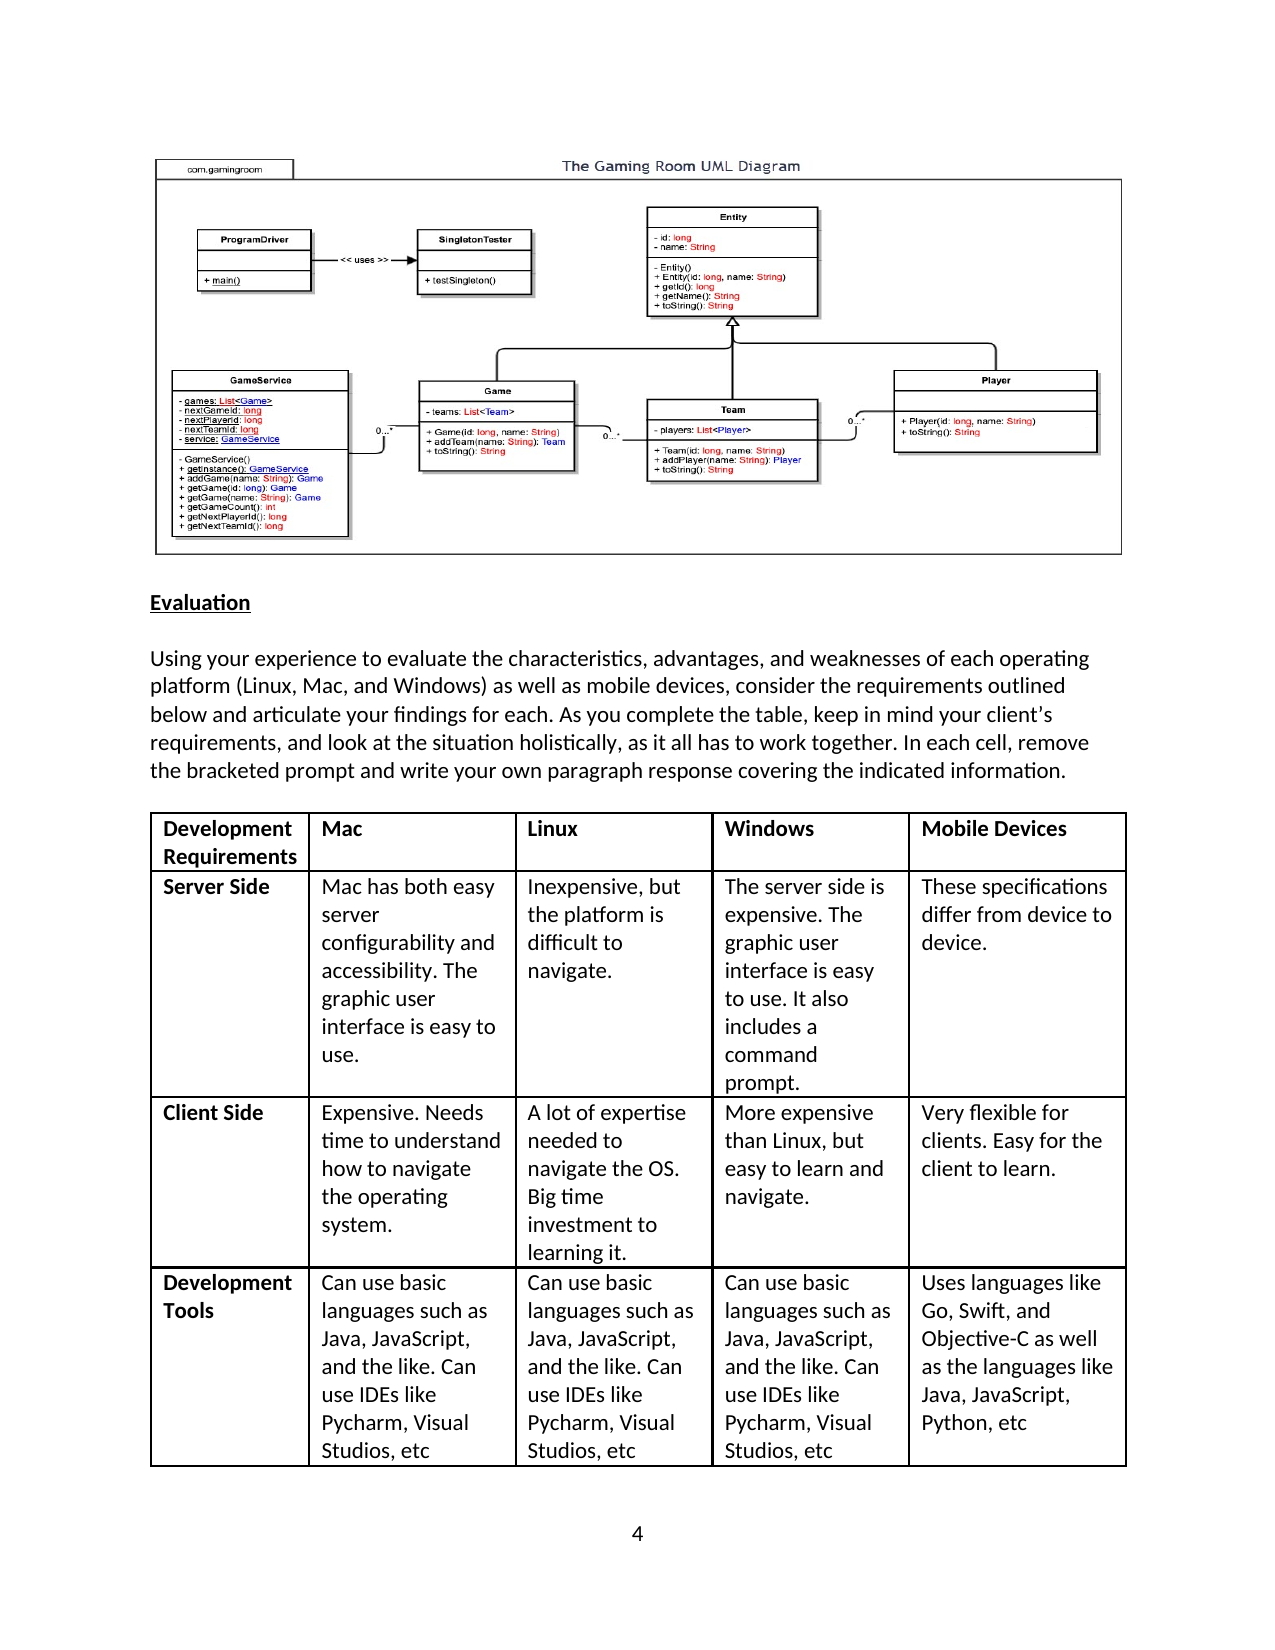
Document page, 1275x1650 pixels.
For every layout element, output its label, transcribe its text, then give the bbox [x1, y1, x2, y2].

table_header Windows [714, 814, 908, 870]
table_cell Mac has both easy server configurability and accessibility. The graphic user interface is easy to use. [310, 872, 515, 1096]
table_cell Development Tools [152, 1269, 308, 1464]
table_cell Expensive. Needs time to understand how to navigate the operating system. [310, 1098, 515, 1266]
table_cell A lot of expertise needed to navigate the OS. Big time investment to learning it. [517, 1098, 711, 1266]
table_cell These specifications differ from device to device. [910, 872, 1125, 1096]
table_cell Can use basic languages such as Java, JavaScript, and the like. Can use IDEs like Pycharm, Visual Studios, etc [310, 1269, 515, 1464]
table_cell Can use basic languages such as Java, JavaScript, and the like. Can use IDEs like Pycharm, Visual Studios, etc [714, 1269, 908, 1464]
picture [150, 150, 1125, 560]
subtitle Evaluation [150, 588, 1125, 616]
table_cell Client Side [152, 1098, 308, 1266]
table_header Mac [310, 814, 515, 870]
table_cell Can use basic languages such as Java, JavaScript, and the like. Can use IDEs like Pycharm, Visual Studios, etc [517, 1269, 711, 1464]
table_cell Server Side [152, 872, 308, 1096]
table_cell Inexpensive, but the platform is difficult to navigate. [517, 872, 711, 1096]
table_cell Uses languages like Go, Swift, and Objective-C as well as the languages like Java, JavaScript, Python, etc [910, 1269, 1125, 1464]
table_cell The server side is expensive. The graphic user interface is easy to use. It also includes a command prompt. [714, 872, 908, 1096]
text Using your experience to evaluate the characteristics, advantages, and weaknesses of each operating platform (Linux, Mac, and Windows) as well as mobile devices, consider the requirements outlined below and articulate your findings for each. As you complete the table, keep in mind your client’s requirements, and look at the situation holistically, as it all has to work together. In each cell, remove the bracketed prompt and write your own paragraph response covering the indicated information. [150, 644, 1125, 784]
table_header Mobile Devices [910, 814, 1125, 870]
table_cell More expensive than Linux, but easy to learn and navigate. [714, 1098, 908, 1266]
table_header Development Requirements [152, 814, 308, 870]
table_header Linux [517, 814, 711, 870]
table_cell Very flexible for clients. Easy for the client to learn. [910, 1098, 1125, 1266]
